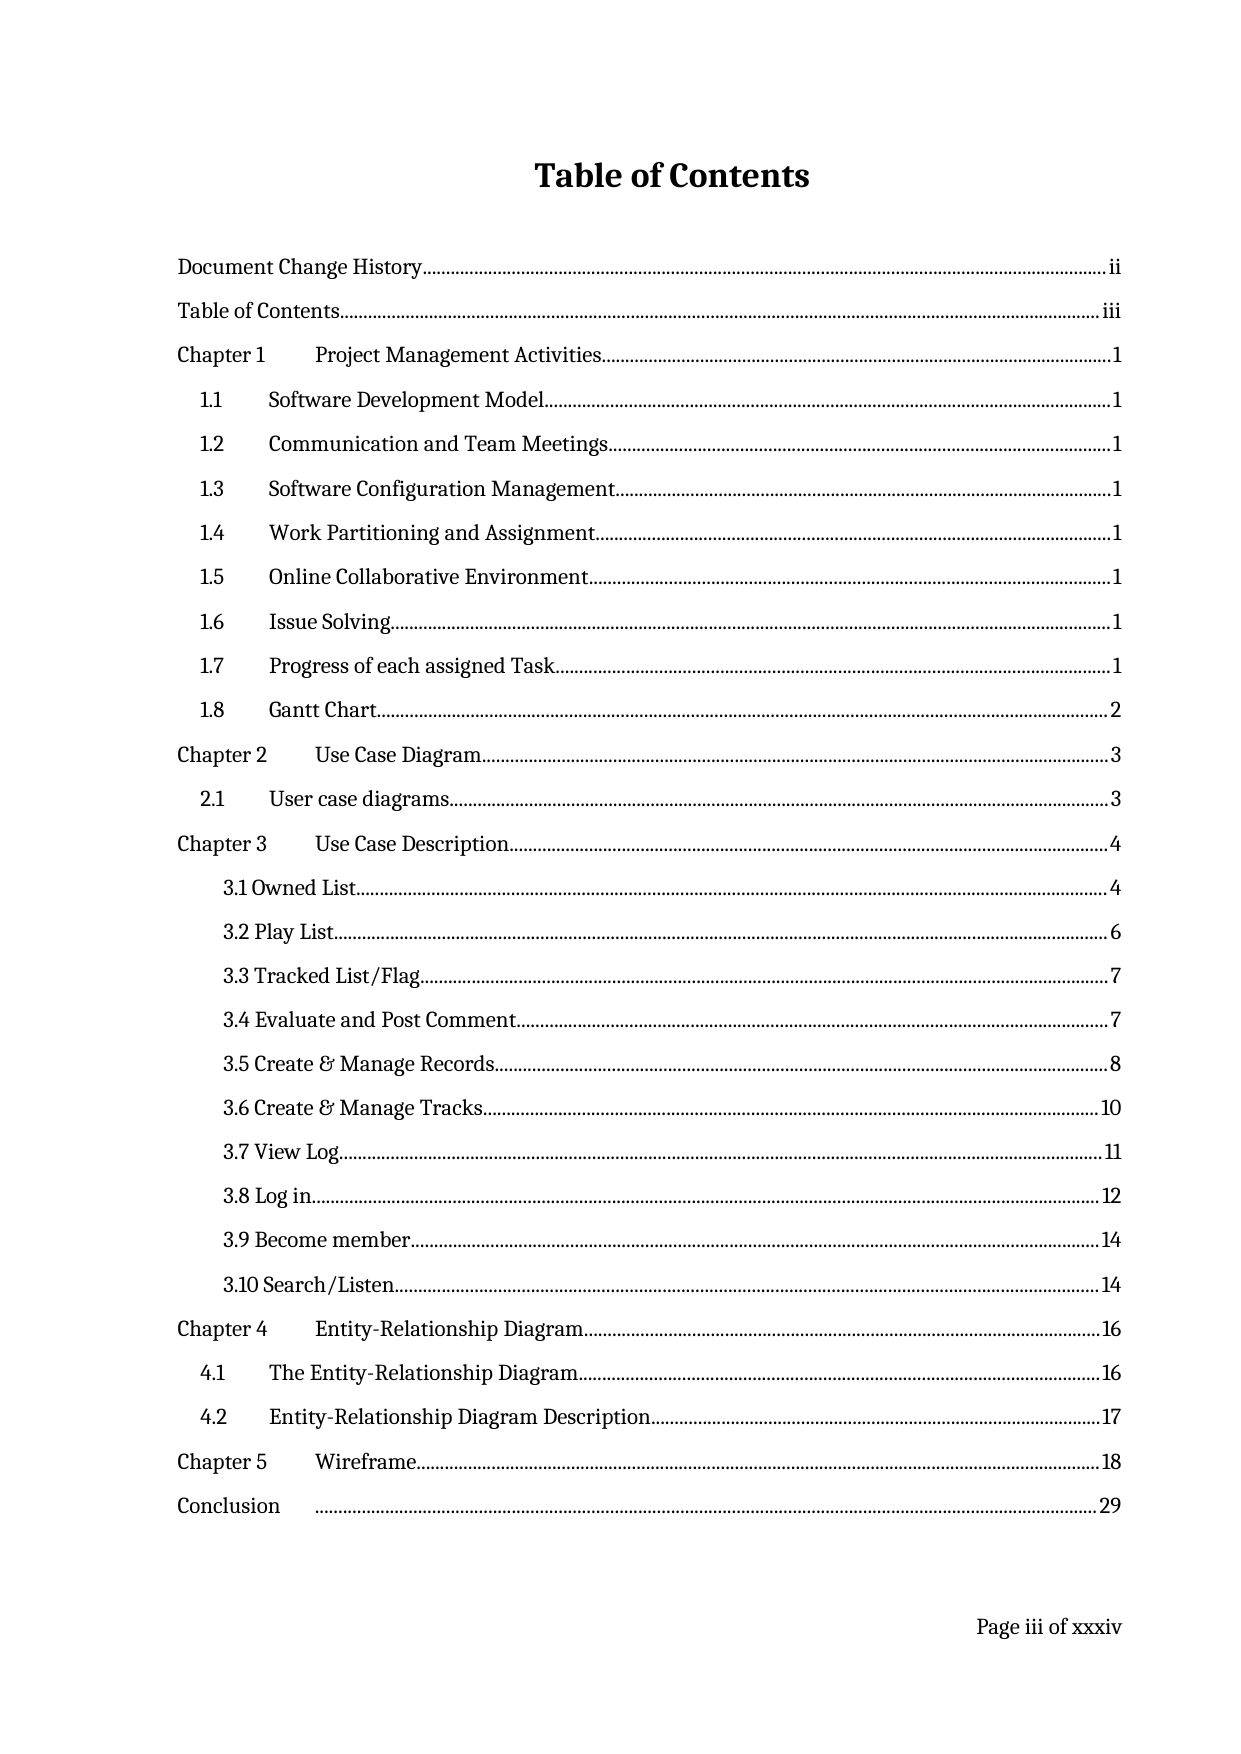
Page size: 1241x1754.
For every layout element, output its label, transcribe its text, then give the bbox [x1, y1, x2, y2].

text Chapter 1 Project Management Activities 1 [177, 342, 1122, 369]
text 3.1 Owned List 4 [223, 875, 1122, 901]
text Chapter 3 Use Case Description 4 [177, 830, 1122, 857]
text Table of Contents iii [177, 298, 1122, 324]
text Chapter 5 Wireframe 18 [177, 1448, 1122, 1475]
text 1.3 Software Configuration Management 1 [200, 475, 1122, 502]
text Document Change History ii [177, 254, 1122, 281]
text 1.6 Issue Solving 1 [200, 608, 1122, 635]
text 1.4 Work Partitioning and Assignment 1 [200, 520, 1122, 546]
text 3.7 View Log 11 [223, 1139, 1122, 1166]
text Chapter 4 Entity-Relationship Diagram 16 [177, 1315, 1122, 1342]
text 3.9 Become member 14 [223, 1227, 1122, 1254]
text 3.2 Play List 6 [223, 919, 1122, 945]
text 3.4 Evaluate and Post Comment 7 [223, 1007, 1122, 1033]
text 1.7 Progress of each assigned Task 1 [200, 653, 1122, 679]
text 4.1 The Entity-Relationship Diagram 16 [200, 1360, 1122, 1386]
text 3.5 Create & Manage Records 8 [223, 1051, 1122, 1077]
text Chapter 2 Use Case Diagram 3 [177, 742, 1122, 768]
text 3.6 Create & Manage Tracks 10 [223, 1095, 1122, 1121]
subtitle Table of Contents [222, 156, 1122, 196]
text 4.2 Entity-Relationship Diagram Description 17 [200, 1404, 1122, 1431]
text 2.1 User case diagrams 3 [200, 786, 1122, 812]
text 3.3 Tracked List/Flag 7 [223, 963, 1122, 989]
text 3.10 Search/Listen 14 [223, 1271, 1122, 1298]
text Conclusion 29 [177, 1493, 1122, 1519]
text 1.5 Online Collaborative Environment 1 [200, 564, 1122, 591]
text 3.8 Log in 12 [223, 1183, 1122, 1209]
text 1.8 Gantt Chart 2 [200, 697, 1122, 724]
text 1.2 Communication and Team Meetings 1 [200, 431, 1122, 457]
text 1.1 Software Development Model 1 [200, 387, 1122, 413]
